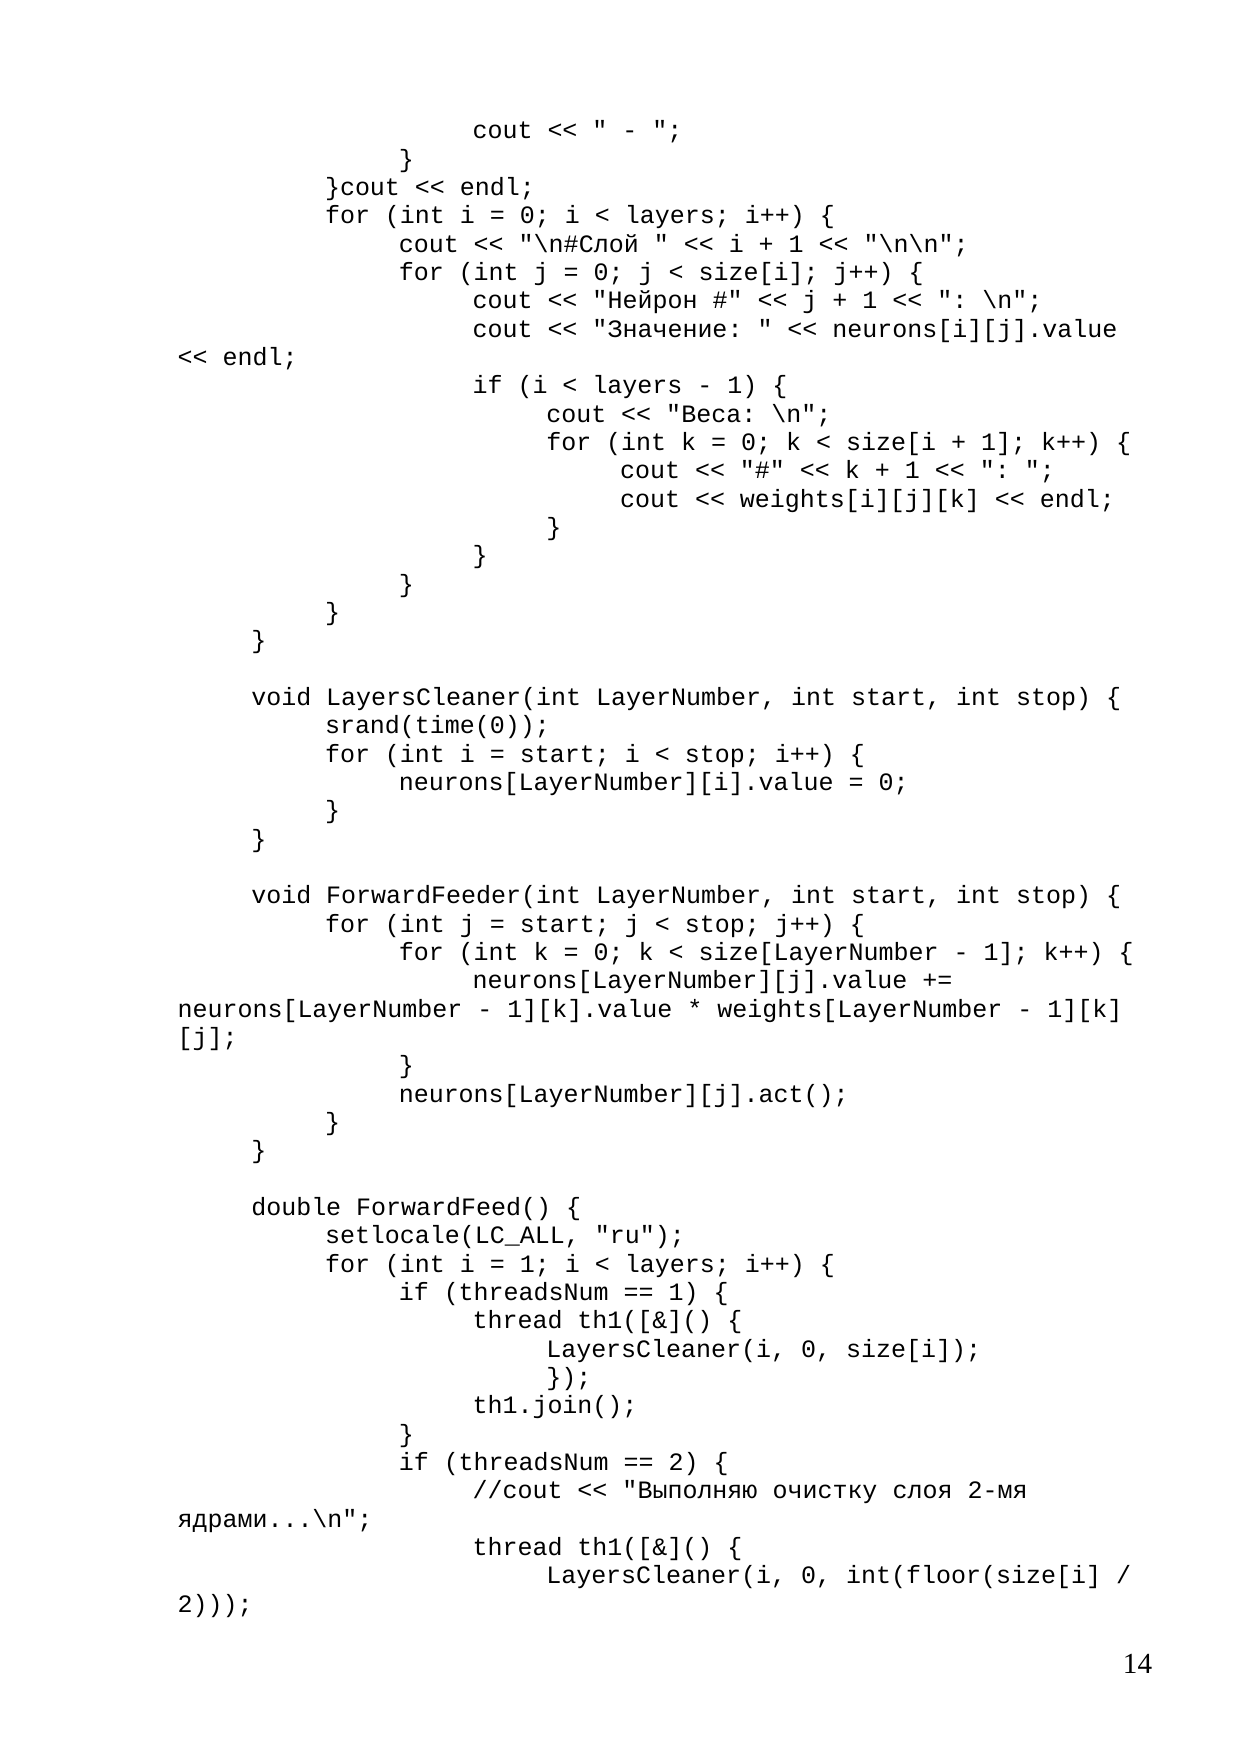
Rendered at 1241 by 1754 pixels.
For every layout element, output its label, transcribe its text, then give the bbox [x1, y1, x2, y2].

text } [177, 1138, 1152, 1166]
text if (threadsNum == 1) { [177, 1280, 1152, 1308]
text if (i < layers - 1) { [177, 373, 1152, 401]
text cout << "#" << k + 1 << ": "; [177, 458, 1152, 486]
text for (int j = 0; j < size[i]; j++) { [177, 260, 1152, 288]
text thread th1([&]() { [177, 1535, 1152, 1563]
text double ForwardFeed() { [177, 1195, 1152, 1223]
text for (int i = 1; i < layers; i++) { [177, 1251, 1152, 1280]
text }cout << endl; [177, 175, 1152, 203]
text } [177, 1053, 1152, 1081]
text for (int i = start; i < stop; i++) { [177, 741, 1152, 770]
text } [177, 628, 1152, 656]
text } [177, 600, 1152, 628]
text } [177, 1110, 1152, 1138]
text for (int j = start; j < stop; j++) { [177, 911, 1152, 940]
text LayersCleaner(i, 0, size[i]); [177, 1336, 1152, 1365]
text void ForwardFeeder(int LayerNumber, int start, int stop) { [177, 883, 1152, 911]
text th1.join(); [177, 1393, 1152, 1421]
text thread th1([&]() { [177, 1308, 1152, 1336]
text void LayersCleaner(int LayerNumber, int start, int stop) { [177, 685, 1152, 713]
text } [177, 515, 1152, 543]
text } [177, 1421, 1152, 1450]
text } [177, 146, 1152, 175]
text for (int k = 0; k < size[LayerNumber - 1]; k++) { [177, 940, 1152, 968]
text for (int i = 0; i < layers; i++) { [177, 203, 1152, 231]
text cout << "Веса: \n"; [177, 401, 1152, 430]
text } [177, 571, 1152, 600]
text cout << "\n#Слой " << i + 1 << "\n\n"; [177, 231, 1152, 260]
text cout << "Значение: " << neurons[i][j].value << endl; [177, 316, 1152, 373]
text for (int k = 0; k < size[i + 1]; k++) { [177, 430, 1152, 458]
text }); [177, 1365, 1152, 1393]
text cout << "Нейрон #" << j + 1 << ": \n"; [177, 288, 1152, 316]
text neurons[LayerNumber][j].value += neurons[LayerNumber - 1][k].value * weights[LayerNumber - 1][k][j]; [177, 968, 1152, 1053]
text neurons[LayerNumber][i].value = 0; [177, 770, 1152, 798]
text srand(time(0)); [177, 713, 1152, 741]
text if (threadsNum == 2) { [177, 1450, 1152, 1478]
text neurons[LayerNumber][j].act(); [177, 1081, 1152, 1110]
text } [177, 798, 1152, 826]
text } [177, 543, 1152, 571]
text } [177, 826, 1152, 855]
text cout << weights[i][j][k] << endl; [177, 486, 1152, 515]
text setlocale(LC_ALL, "ru"); [177, 1223, 1152, 1251]
text LayersCleaner(i, 0, int(floor(size[i] / 2))); [177, 1563, 1152, 1620]
text cout << " - "; [177, 118, 1152, 146]
text //cout << "Выполняю очистку слоя 2-мя ядрами...\n"; [177, 1478, 1152, 1535]
